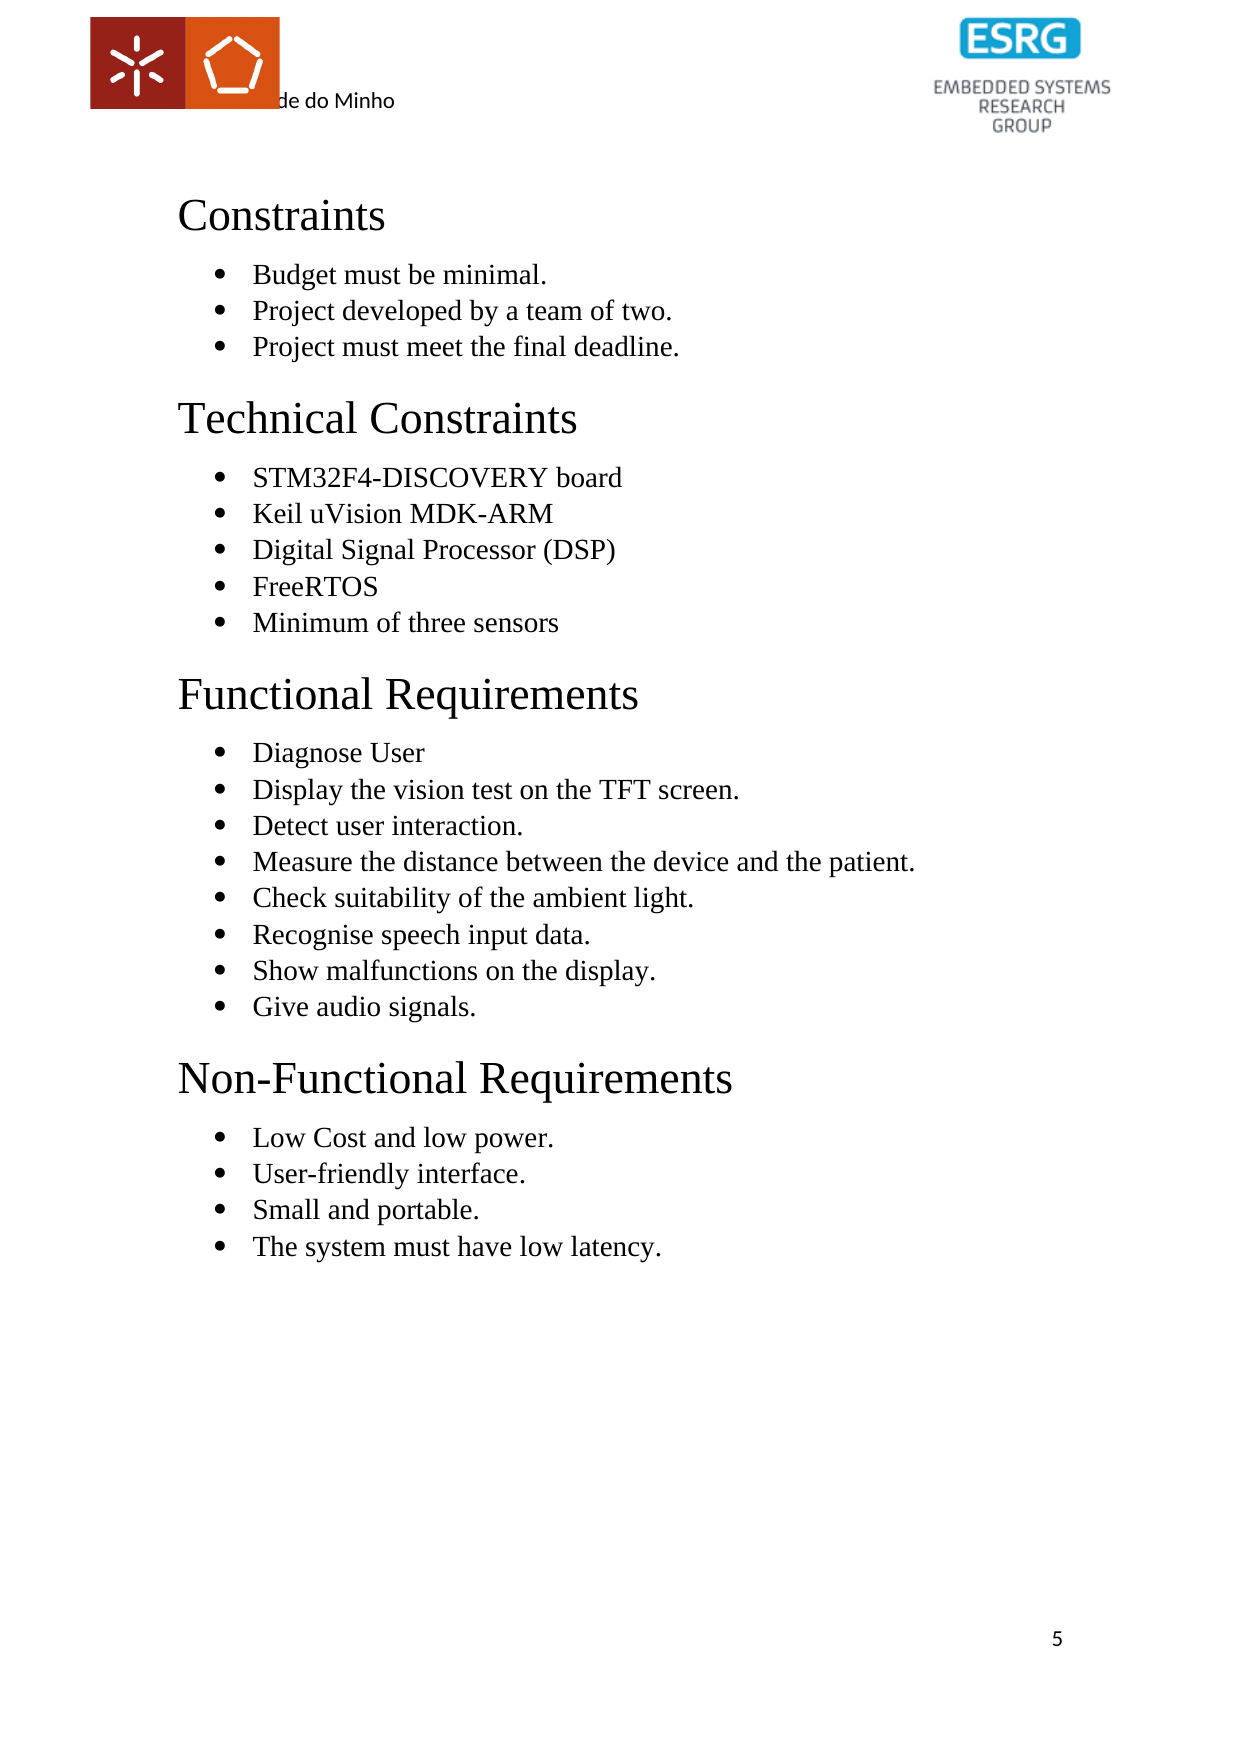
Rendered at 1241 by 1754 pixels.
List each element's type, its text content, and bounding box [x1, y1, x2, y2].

list Recognise speech input data. [215, 917, 1063, 951]
list Detect user interaction. [215, 808, 1063, 842]
list Project developed by a team of two. [215, 293, 1063, 327]
list Project must meet the final deadline. [215, 329, 1063, 363]
list Digital Signal Processor (DSP) [215, 532, 1063, 566]
list User-friendly interface. [215, 1156, 1063, 1190]
text Technical Constraints [177, 391, 1063, 443]
list Minimum of three sensors [215, 605, 1063, 639]
list Budget must be minimal. [215, 257, 1063, 291]
picture [914, 14, 1126, 137]
list Diagnose User [215, 736, 1063, 769]
text Non-Functional Requirements [177, 1051, 1063, 1103]
list Show malfunctions on the display. [215, 953, 1063, 987]
list Give audio signals. [215, 989, 1063, 1023]
list Small and portable. [215, 1192, 1063, 1226]
list The system must have low latency. [215, 1229, 1063, 1262]
text Constraints [177, 187, 1063, 240]
list Check suitability of the ambient light. [215, 881, 1063, 914]
list STM32F4-DISCOVERY board [215, 460, 1063, 494]
list Measure the distance between the device and the patient. [215, 844, 1063, 878]
list FreeRTOS [215, 569, 1063, 602]
text Functional Requirements [177, 666, 1063, 719]
list Keil uVision MDK-ARM [215, 496, 1063, 530]
list Low Cost and low power. [215, 1120, 1063, 1154]
list Display the vision test on the TFT screen. [215, 772, 1063, 806]
